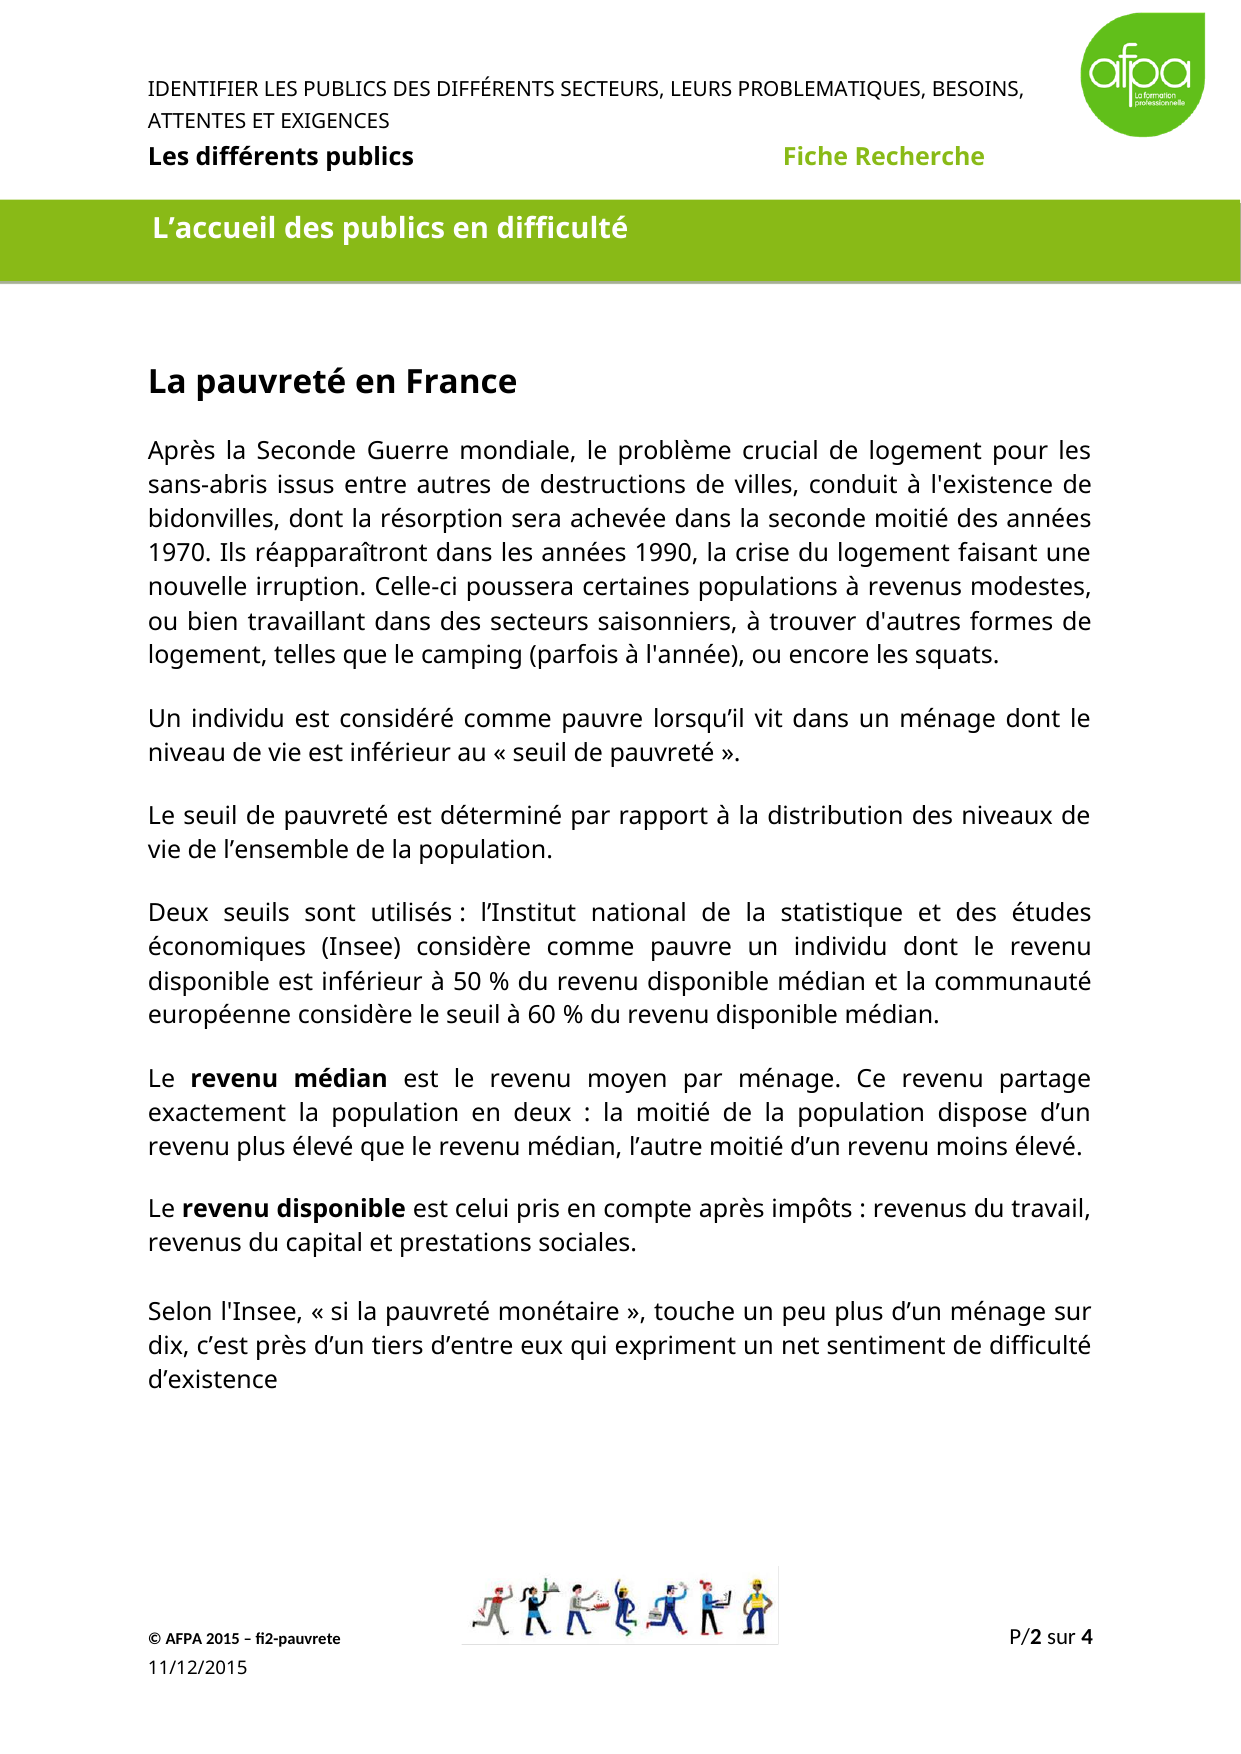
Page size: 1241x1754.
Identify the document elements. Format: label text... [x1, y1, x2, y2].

text Selon l'Insee, « si la pauvreté monétaire », touche un peu plus d’un ménage sur dix, c’est près d’un tiers d’entre eux qui expriment un net sentiment de difficulté d’existence [148, 1293, 1093, 1395]
text Le seuil de pauvreté est déterminé par rapport à la distribution des niveaux de vie de l’ensemble de la population. [148, 798, 1093, 866]
text Un individu est considéré comme pauvre lorsqu’il vit dans un ménage dont le niveau de vie est inférieur au « seuil de pauvreté ». [148, 700, 1093, 768]
text Le revenu médian est le revenu moyen par ménage. Ce revenu partage exactement la population en deux : la moitié de la population dispose d’un revenu plus élevé que le revenu médian, l’autre moitié d’un revenu moins élevé. [148, 1060, 1093, 1163]
text Le revenu disponible est celui pris en compte après impôts : revenus du travail, revenus du capital et prestations sociales. [148, 1191, 1093, 1259]
picture [461, 1566, 779, 1645]
text Après la Seconde Guerre mondiale, le problème crucial de logement pour les sans-abris issus entre autres de destructions de villes, conduit à l'existence de bidonvilles, dont la résorption sera achevée dans la seconde moitié des années 1970. Ils réapparaîtront dans les années 1990, la crise du logement faisant une nouvelle irruption. Celle-ci poussera certaines populations à revenus modestes, ou bien travaillant dans des secteurs saisonniers, à trouver d'autres formes de logement, telles que le camping (parfois à l'année), ou encore les squats. [148, 433, 1093, 671]
text Deux seuils sont utilisés : l’Institut national de la statistique et des études économiques (Insee) considère comme pauvre un individu dont le revenu disponible est inférieur à 50 % du revenu disponible médian et la communauté européenne considère le seuil à 60 % du revenu disponible médian. [148, 895, 1093, 1031]
picture [1057, 0, 1228, 160]
text La pauvreté en France [148, 358, 1093, 404]
